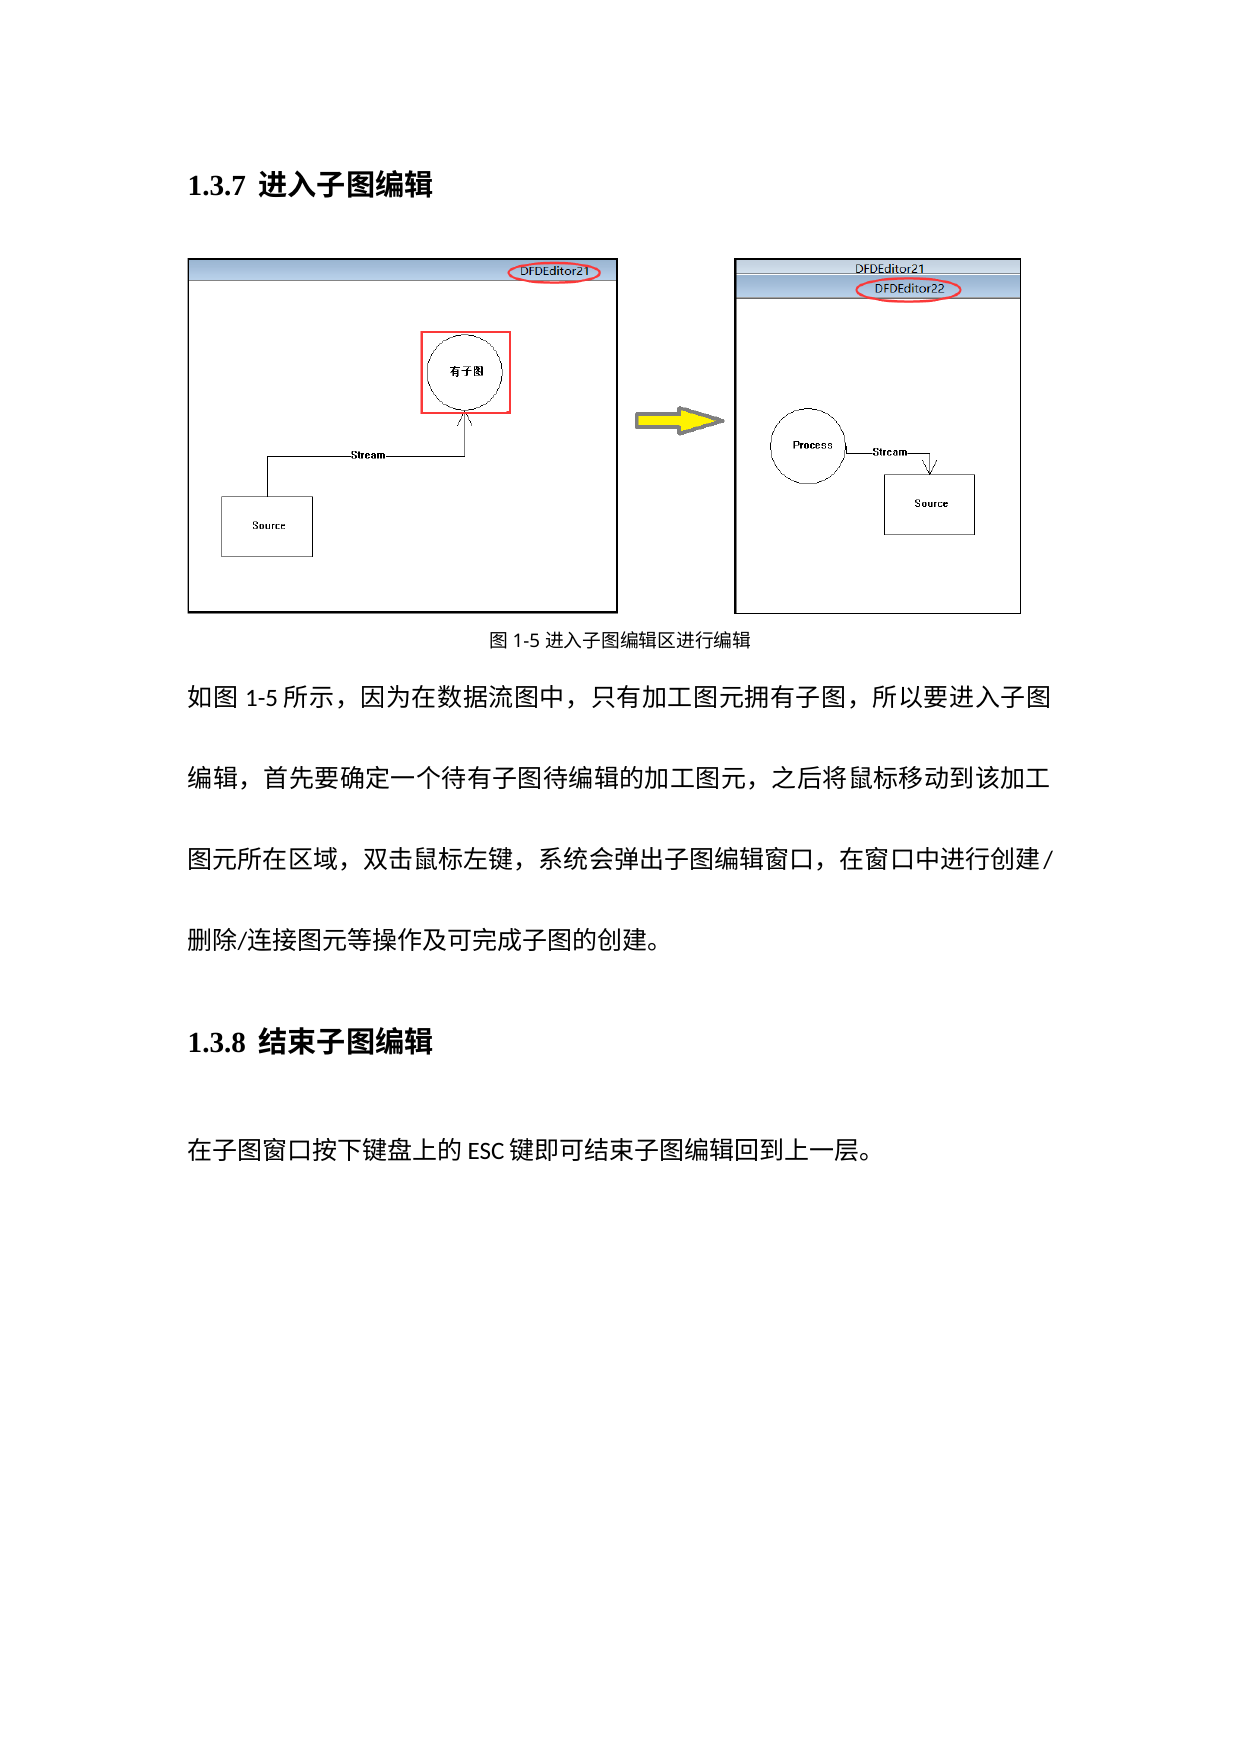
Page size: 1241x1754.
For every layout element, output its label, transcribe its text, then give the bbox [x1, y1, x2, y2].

subtitle 结束子图编辑 [187, 1008, 1053, 1073]
text 图 1-5 进入子图编辑区进行编辑 [187, 623, 1053, 656]
subtitle 进入子图编辑 [187, 150, 1053, 215]
text 在子图窗口按下键盘上的ESC键即可结束子图编辑回到上一层。 [187, 1116, 1053, 1181]
text 如图 1-5所示，因为在数据流图中，只有加工图元拥有子图，所以要进入子图编辑，首先要确定一个待有子图待编辑的加工图元，之后将鼠标移动到该加工图元所在区域，双击鼠标左键，系统会弹出子图编辑窗口，在窗口中进行创建/删除/连接图元等操作及可完成子图的创建。 [187, 663, 1053, 971]
picture [187, 258, 1021, 614]
